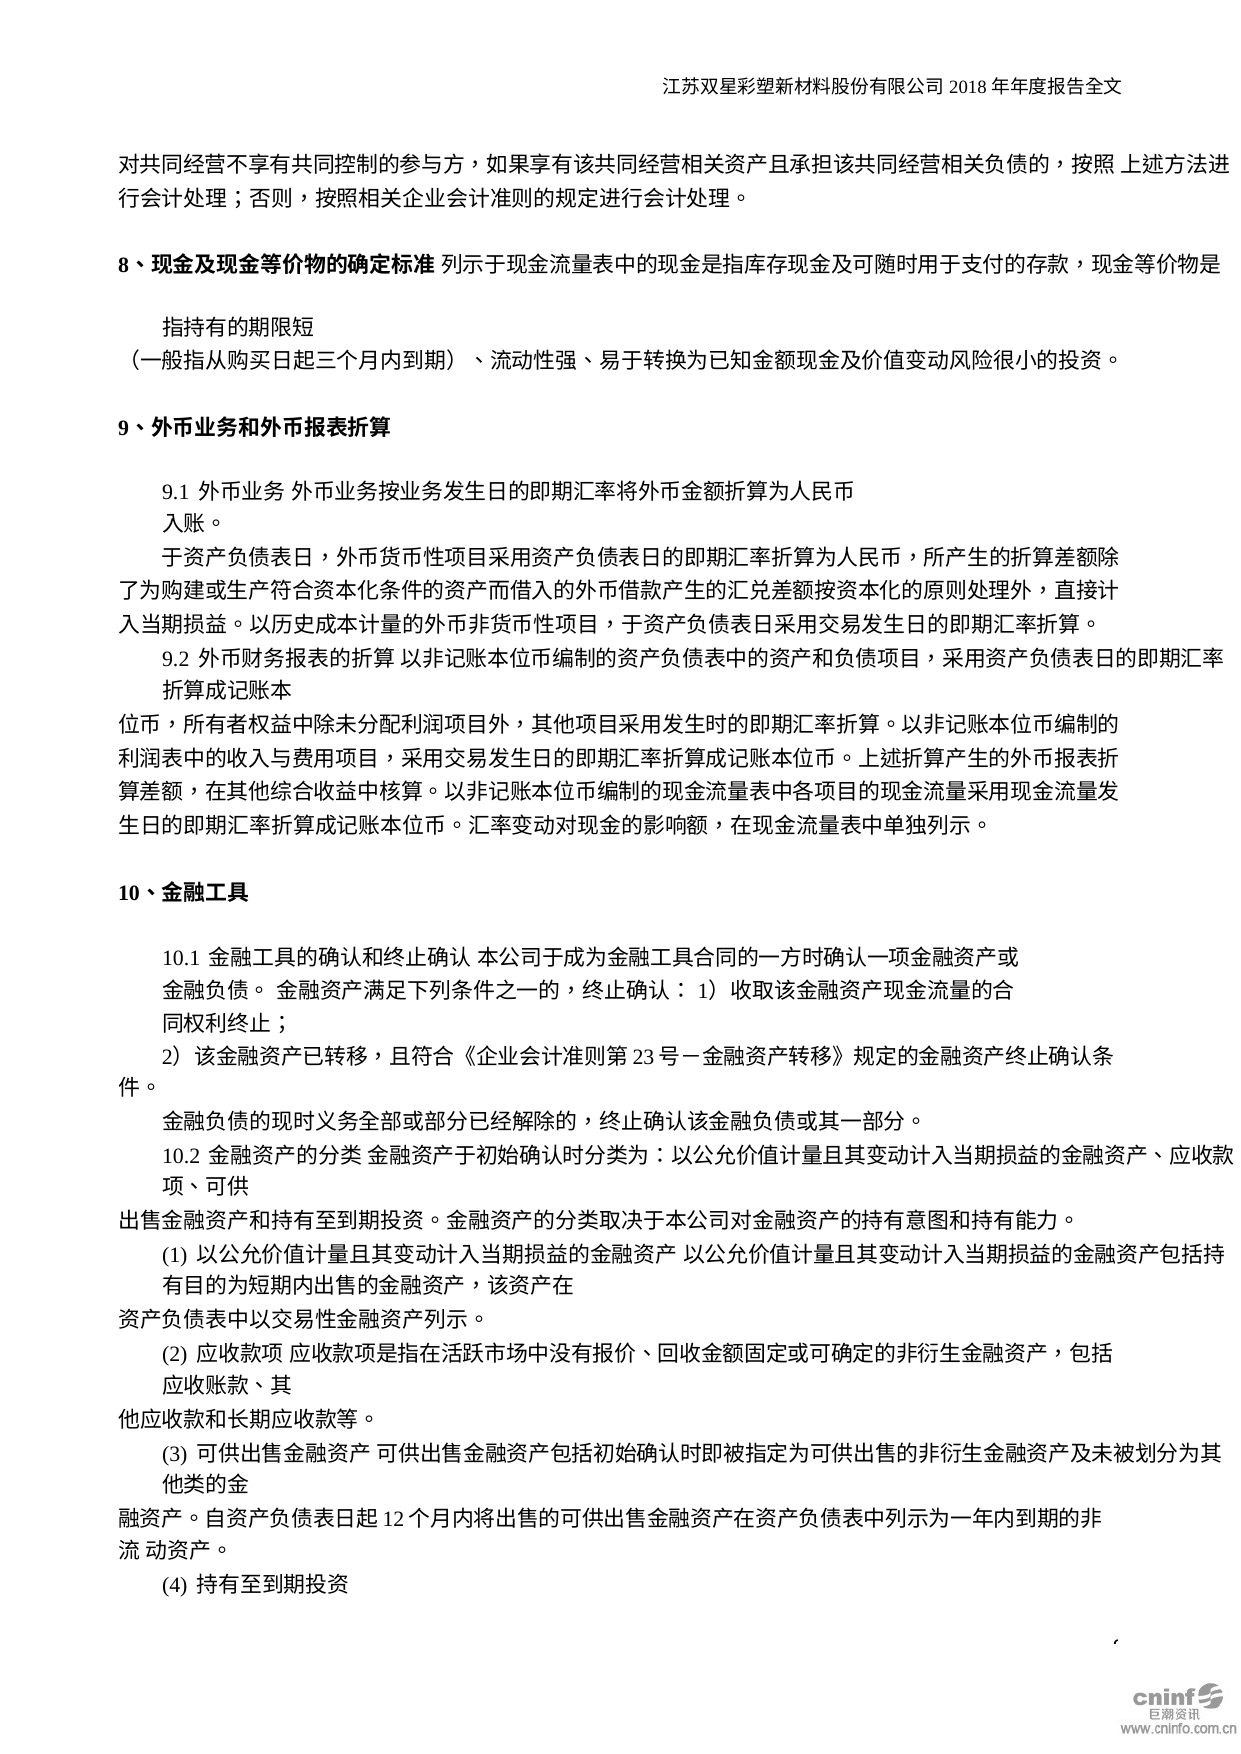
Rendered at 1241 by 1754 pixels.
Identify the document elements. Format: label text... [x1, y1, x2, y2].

text 资产负债表中以交易性金融资产列示。 [118, 1304, 1240, 1334]
subtitle 10、金融工具 [118, 877, 1240, 907]
text 位币，所有者权益中除未分配利润项目外，其他项目采用发生时的即期汇率折算。以非记账本位币编制的 利润表中的收入与费用项目，采用交易发生日的即期汇率折算成记账本位币。上述折算产生的外币报表折 算差额，在其他综合收益中核算。以非记账本位币编制的现金流量表中各项目的现金流量采用现金流量发 生日的即期汇率折算成记账本位币。汇率变动对现金的影响额，在现金流量表中单独列示。 [118, 709, 1123, 839]
text 10.2 金融资产的分类 金融资产于初始确认时分类为：以公允价值计量且其变动计入当期损益的金融资产、应收款项、可供 [162, 1140, 1240, 1201]
text (1) 以公允价值计量且其变动计入当期损益的金融资产 以公允价值计量且其变动计入当期损益的金融资产包括持有目的为短期内出售的金融资产，该资产在 [162, 1239, 1240, 1300]
picture [1115, 1680, 1240, 1737]
text （一般指从购买日起三个月内到期）、流动性强、易于转换为已知金额现金及价值变动风险很小的投资。 [118, 345, 1240, 375]
text 9.1 外币业务 外币业务按业务发生日的即期汇率将外币金额折算为人民币入账。 [162, 476, 870, 538]
text 于资产负债表日，外币货币性项目采用资产负债表日的即期汇率折算为人民币，所产生的折算差额除 了为购建或生产符合资本化条件的资产而借入的外币借款产生的汇兑差额按资本化的原则处理外，直接计 入当期损益。以历史成本计量的外币非货币性项目，于资产负债表日采用交易发生日的即期汇率折算。 [118, 542, 1123, 639]
text 出售金融资产和持有至到期投资。金融资产的分类取决于本公司对金融资产的持有意图和持有能力。 [118, 1205, 1240, 1235]
text 金融负债的现时义务全部或部分已经解除的，终止确认该金融负债或其一部分。 [162, 1106, 1240, 1136]
text (4) 持有至到期投资 [162, 1569, 1240, 1598]
text 2）该金融资产已转移，且符合《企业会计准则第23号－金融资产转移》规定的金融资产终止确认条 件。 [118, 1041, 1114, 1102]
text (3) 可供出售金融资产 可供出售金融资产包括初始确认时即被指定为可供出售的非衍生金融资产及未被划分为其他类的金 [162, 1438, 1240, 1499]
text 对共同经营不享有共同控制的参与方，如果享有该共同经营相关资产且承担该共同经营相关负债的，按照 上述方法进行会计处理；否则，按照相关企业会计准则的规定进行会计处理。 [118, 149, 1240, 213]
text 他应收款和长期应收款等。 [118, 1404, 1240, 1434]
text 融资产。自资产负债表日起12个月内将出售的可供出售金融资产在资产负债表中列示为一年内到期的非流 动资产。 [118, 1503, 1123, 1564]
text 8、现金及现金等价物的确定标准 列示于现金流量表中的现金是指库存现金及可随时用于支付的存款，现金等价物是指持有的期限短 [118, 217, 1240, 342]
text (2) 应收款项 应收款项是指在活跃市场中没有报价、回收金额固定或可确定的非衍生金融资产，包括应收账款、其 [162, 1338, 1123, 1400]
subtitle 9、外币业务和外币报表折算 [118, 412, 1240, 442]
text 9.2 外币财务报表的折算 以非记账本位币编制的资产负债表中的资产和负债项目，采用资产负债表日的即期汇率折算成记账本 [162, 643, 1240, 705]
text 10.1 金融工具的确认和终止确认 本公司于成为金融工具合同的一方时确认一项金融资产或金融负债。 金融资产满足下列条件之一的，终止确认： 1）收取该金融资产现金流量的合同权利终止； [162, 942, 1020, 1037]
